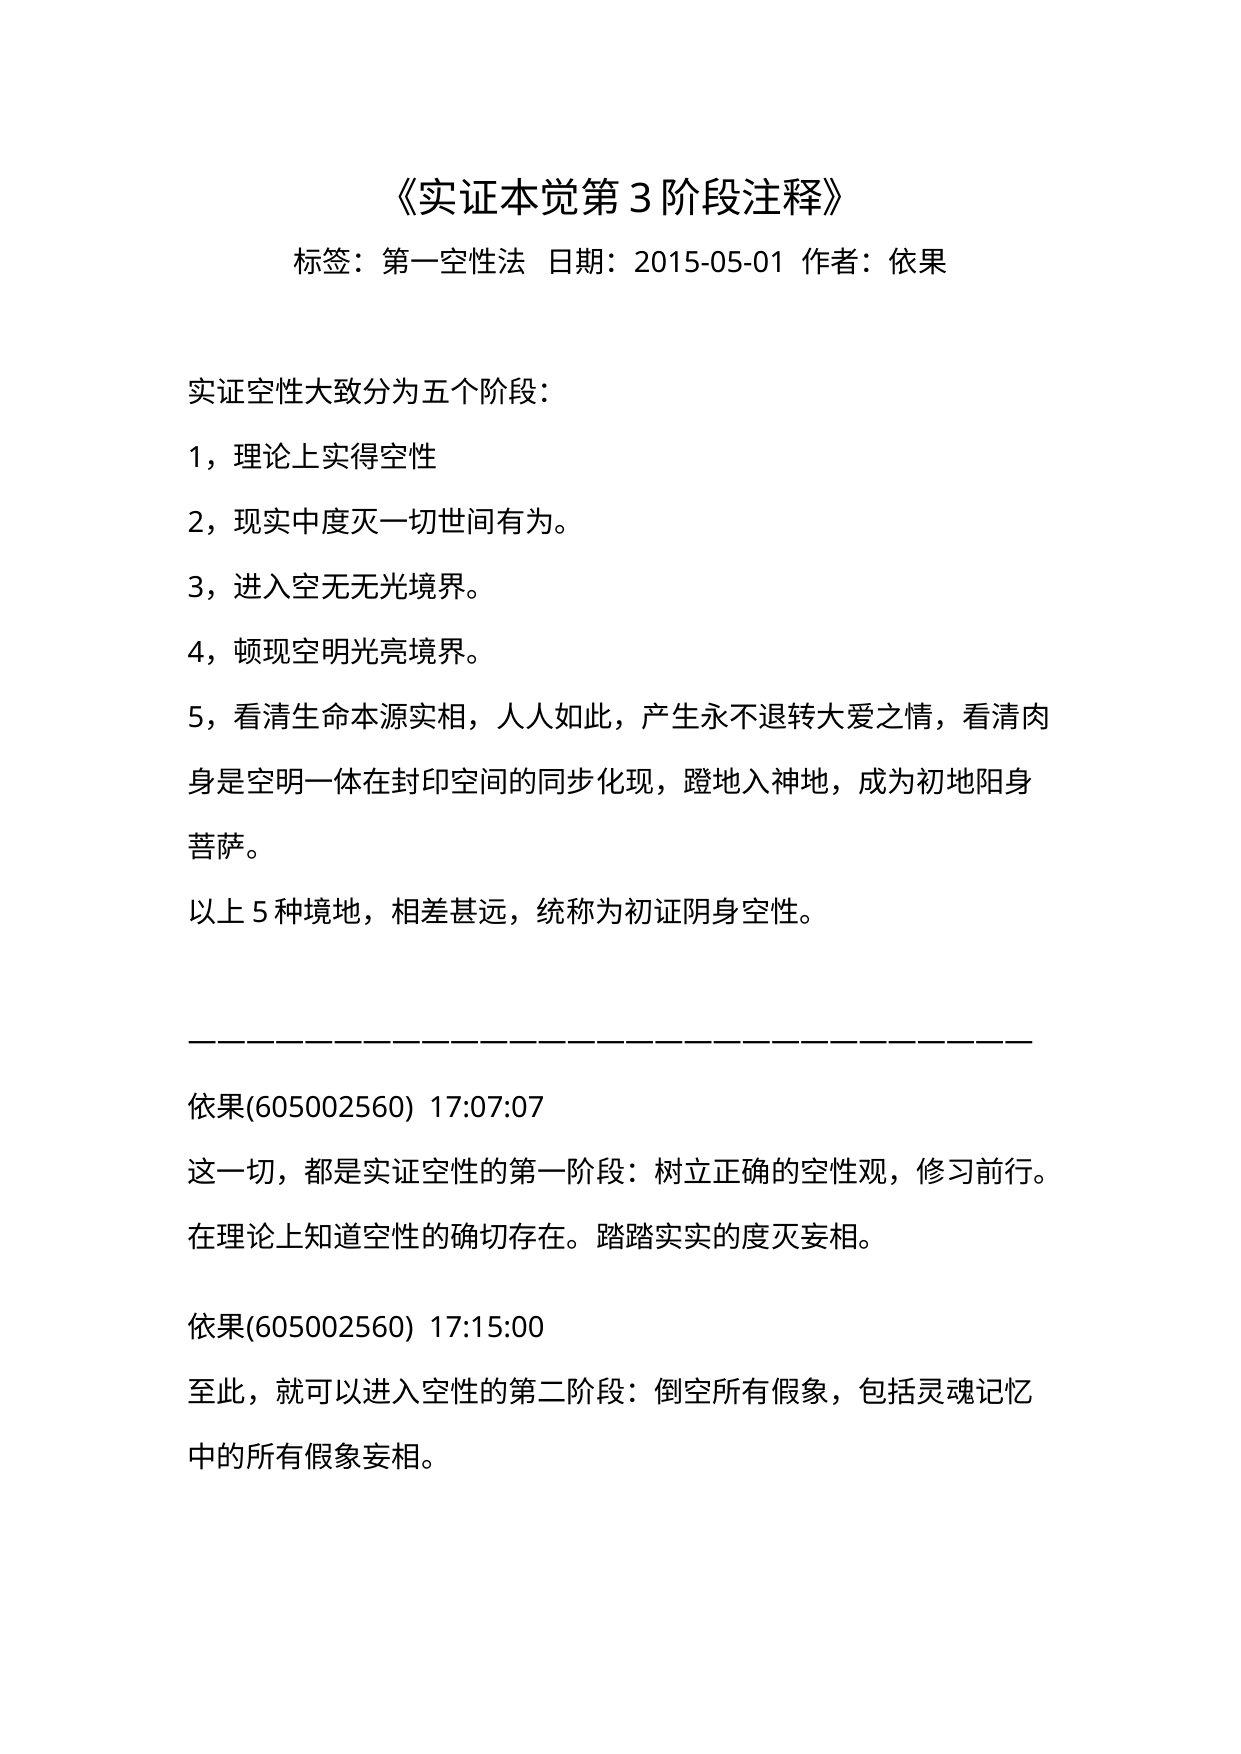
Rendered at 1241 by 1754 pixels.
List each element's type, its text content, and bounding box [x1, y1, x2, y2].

text ————————————————————————————— [187, 1007, 1053, 1072]
text 依果(605002560) 17:07:07 这一切，都是实证空性的第一阶段：树立正确的空性观，修习前行。在理论上知道空性的确切存在。踏踏实实的度灭妄相。 [187, 1072, 1053, 1267]
text 4，顿现空明光亮境界。 [187, 617, 1053, 682]
text 实证空性大致分为五个阶段： [187, 357, 1053, 422]
text 3，进入空无无光境界。 [187, 552, 1053, 617]
text 1，理论上实得空性 [187, 422, 1053, 487]
text 以上5种境地，相差甚远，统称为初证阴身空性。 [187, 877, 1053, 942]
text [187, 1292, 1053, 1487]
text 2，现实中度灭一切世间有为。 [187, 487, 1053, 552]
text 《实证本觉第3阶段注释》 [187, 162, 1053, 227]
text 5，看清生命本源实相，人人如此，产生永不退转大爱之情，看清肉身是空明一体在封印空间的同步化现，蹬地入神地，成为初地阳身菩萨。 [187, 682, 1053, 877]
text 标签：第一空性法 日期：2015-05-01 作者：依果 [187, 227, 1053, 292]
